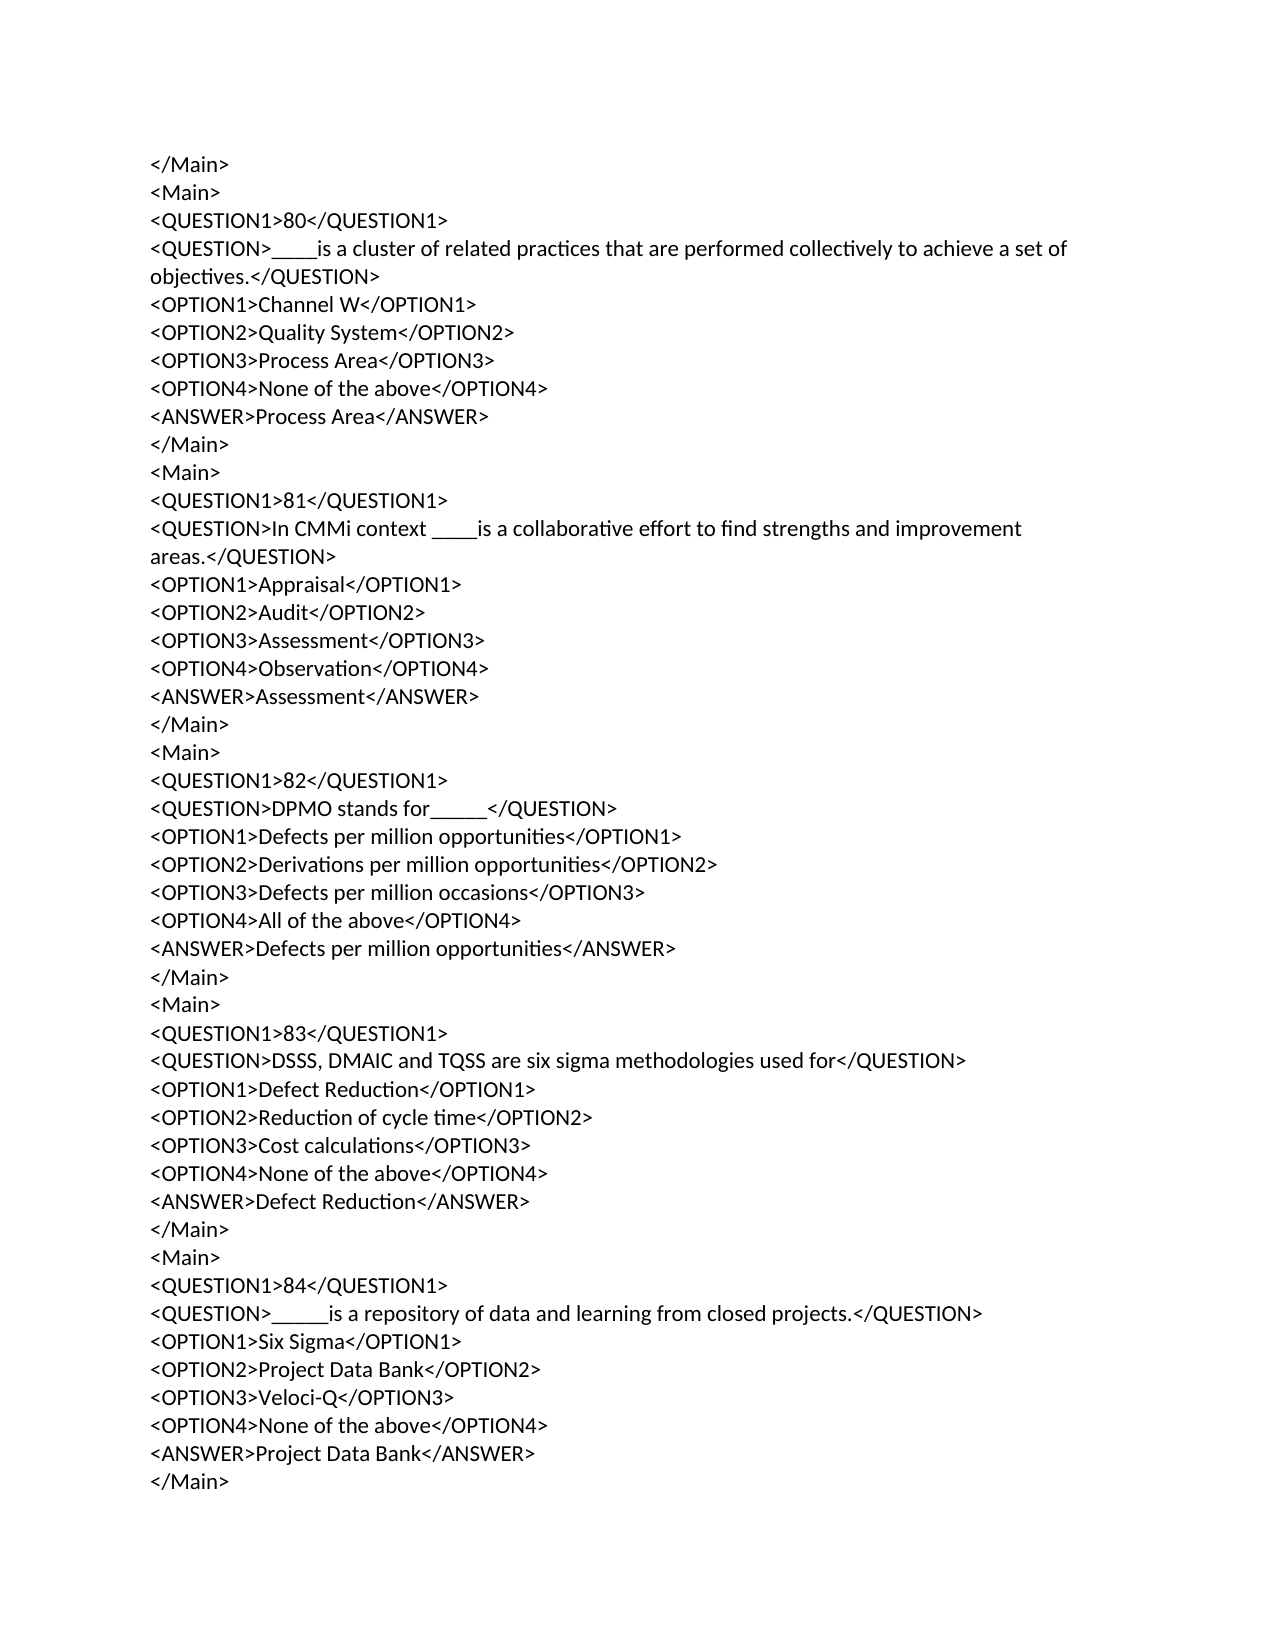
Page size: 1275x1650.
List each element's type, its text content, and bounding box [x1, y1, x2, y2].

text <QUESTION>____is a cluster of related practices that are performed collectively to achieve a set of objectives.</QUESTION> [150, 234, 1125, 290]
text <OPTION3>Assessment</OPTION3> [150, 626, 1125, 654]
text </Main> [150, 1215, 1125, 1243]
text <OPTION2>Derivations per million opportunities</OPTION2> [150, 851, 1125, 878]
text <QUESTION>In CMMi context ____is a collaborative effort to find strengths and improvement areas.</QUESTION> [150, 514, 1125, 570]
text </Main> [150, 430, 1125, 458]
text <QUESTION>DPMO stands for_____</QUESTION> [150, 794, 1125, 822]
text </Main> [150, 963, 1125, 991]
text <Main> [150, 458, 1125, 486]
text <Main> [150, 738, 1125, 766]
text <OPTION4>All of the above</OPTION4> [150, 907, 1125, 934]
text <QUESTION1>84</QUESTION1> [150, 1271, 1125, 1299]
text <Main> [150, 1243, 1125, 1271]
text <Main> [150, 991, 1125, 1019]
text <ANSWER>Defect Reduction</ANSWER> [150, 1187, 1125, 1215]
text <OPTION4>None of the above</OPTION4> [150, 1411, 1125, 1439]
text <OPTION1>Channel W</OPTION1> [150, 290, 1125, 318]
text <OPTION4>None of the above</OPTION4> [150, 374, 1125, 402]
text <OPTION1>Defect Reduction</OPTION1> [150, 1075, 1125, 1103]
text <QUESTION1>83</QUESTION1> [150, 1019, 1125, 1047]
text <OPTION4>None of the above</OPTION4> [150, 1159, 1125, 1187]
text </Main> [150, 150, 1125, 178]
text <QUESTION>DSSS, DMAIC and TQSS are six sigma methodologies used for</QUESTION> [150, 1047, 1125, 1075]
text <OPTION4>Observation</OPTION4> [150, 654, 1125, 682]
text <QUESTION1>81</QUESTION1> [150, 486, 1125, 514]
text <ANSWER>Defects per million opportunities</ANSWER> [150, 934, 1125, 963]
text </Main> [150, 710, 1125, 738]
text <OPTION1>Appraisal</OPTION1> [150, 570, 1125, 598]
text <OPTION3>Cost calculations</OPTION3> [150, 1131, 1125, 1159]
text <QUESTION1>82</QUESTION1> [150, 766, 1125, 794]
text <OPTION3>Veloci-Q</OPTION3> [150, 1383, 1125, 1411]
text <OPTION2>Project Data Bank</OPTION2> [150, 1355, 1125, 1383]
text <OPTION2>Quality System</OPTION2> [150, 318, 1125, 346]
text <QUESTION>_____is a repository of data and learning from closed projects.</QUESTION> [150, 1299, 1125, 1327]
text <QUESTION1>80</QUESTION1> [150, 206, 1125, 234]
text <OPTION1>Defects per million opportunities</OPTION1> [150, 822, 1125, 851]
text <OPTION3>Process Area</OPTION3> [150, 346, 1125, 374]
text <OPTION3>Defects per million occasions</OPTION3> [150, 878, 1125, 907]
text <OPTION2>Audit</OPTION2> [150, 598, 1125, 626]
text <ANSWER>Assessment</ANSWER> [150, 682, 1125, 710]
text <ANSWER>Process Area</ANSWER> [150, 402, 1125, 430]
text </Main> [150, 1467, 1125, 1495]
text <OPTION1>Six Sigma</OPTION1> [150, 1327, 1125, 1355]
text <ANSWER>Project Data Bank</ANSWER> [150, 1439, 1125, 1467]
text <Main> [150, 178, 1125, 206]
text <OPTION2>Reduction of cycle time</OPTION2> [150, 1103, 1125, 1131]
